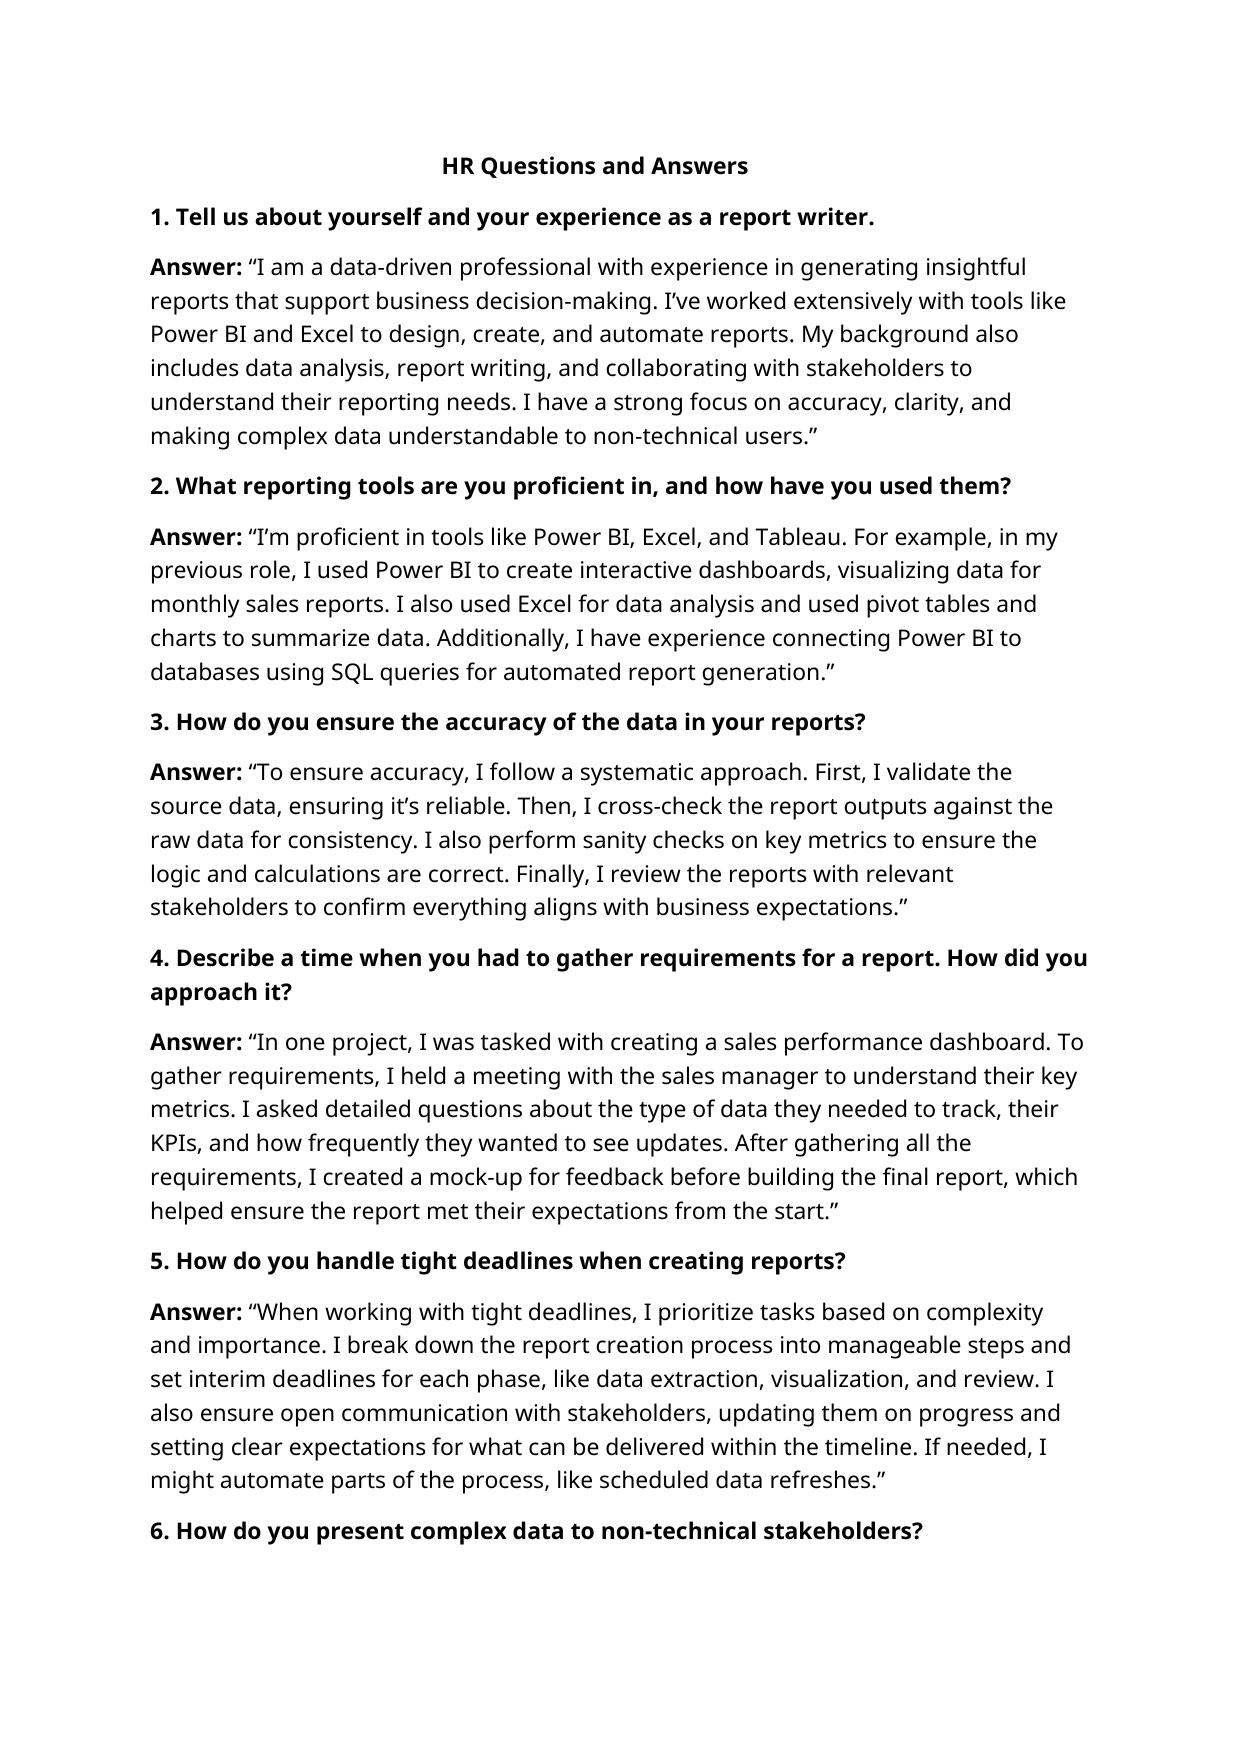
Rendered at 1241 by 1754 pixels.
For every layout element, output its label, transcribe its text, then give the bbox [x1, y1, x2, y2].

text Answer: “When working with tight deadlines, I prioritize tasks based on complexity and importance. I break down the report creation process into manageable steps and set interim deadlines for each phase, like data extraction, visualization, and review. I also ensure open communication with stakeholders, updating them on progress and setting clear expectations for what can be delivered within the timeline. If needed, I might automate parts of the process, like scheduled data refreshes.” [150, 1295, 1090, 1495]
text 2. What reporting tools are you proficient in, and how have you used them? [150, 470, 1090, 501]
text 5. How do you handle tight deadlines when creating reports? [150, 1245, 1090, 1276]
text 1. Tell us about yourself and your experience as a report writer. [150, 200, 1090, 232]
text Answer: “In one project, I was tasked with creating a sales performance dashboard. To gather requirements, I held a meeting with the sales manager to understand their key metrics. I asked detailed questions about the type of data they needed to track, their KPIs, and how frequently they wanted to see updates. After gathering all the requirements, I created a mock-up for feedback before building the final report, which helped ensure the report met their expectations from the start.” [150, 1026, 1090, 1226]
text Answer: “I’m proficient in tools like Power BI, Excel, and Tableau. For example, in my previous role, I used Power BI to create interactive dashboards, visualizing data for monthly sales reports. I also used Excel for data analysis and used pivot tables and charts to summarize data. Additionally, I have experience connecting Power BI to databases using SQL queries for automated report generation.” [150, 520, 1090, 687]
text 4. Describe a time when you had to gather requirements for a report. How did you approach it? [150, 942, 1090, 1007]
text Answer: “I am a data-driven professional with experience in generating insightful reports that support business decision-making. I’ve worked extensively with tools like Power BI and Excel to design, create, and automate reports. My background also includes data analysis, report writing, and collaborating with stakeholders to understand their reporting needs. I have a strong focus on accuracy, clarity, and making complex data understandable to non-technical users.” [150, 251, 1090, 451]
text 3. How do you ensure the accuracy of the data in your reports? [150, 706, 1090, 737]
text 6. How do you present complex data to non-technical stakeholders? [150, 1514, 1090, 1546]
text HR Questions and Answers [150, 150, 1090, 181]
text Answer: “To ensure accuracy, I follow a systematic approach. First, I validate the source data, ensuring it’s reliable. Then, I cross-check the report outputs against the raw data for consistency. I also perform sanity checks on key metrics to ensure the logic and calculations are correct. Finally, I review the reports with relevant stakeholders to confirm everything aligns with business expectations.” [150, 756, 1090, 922]
